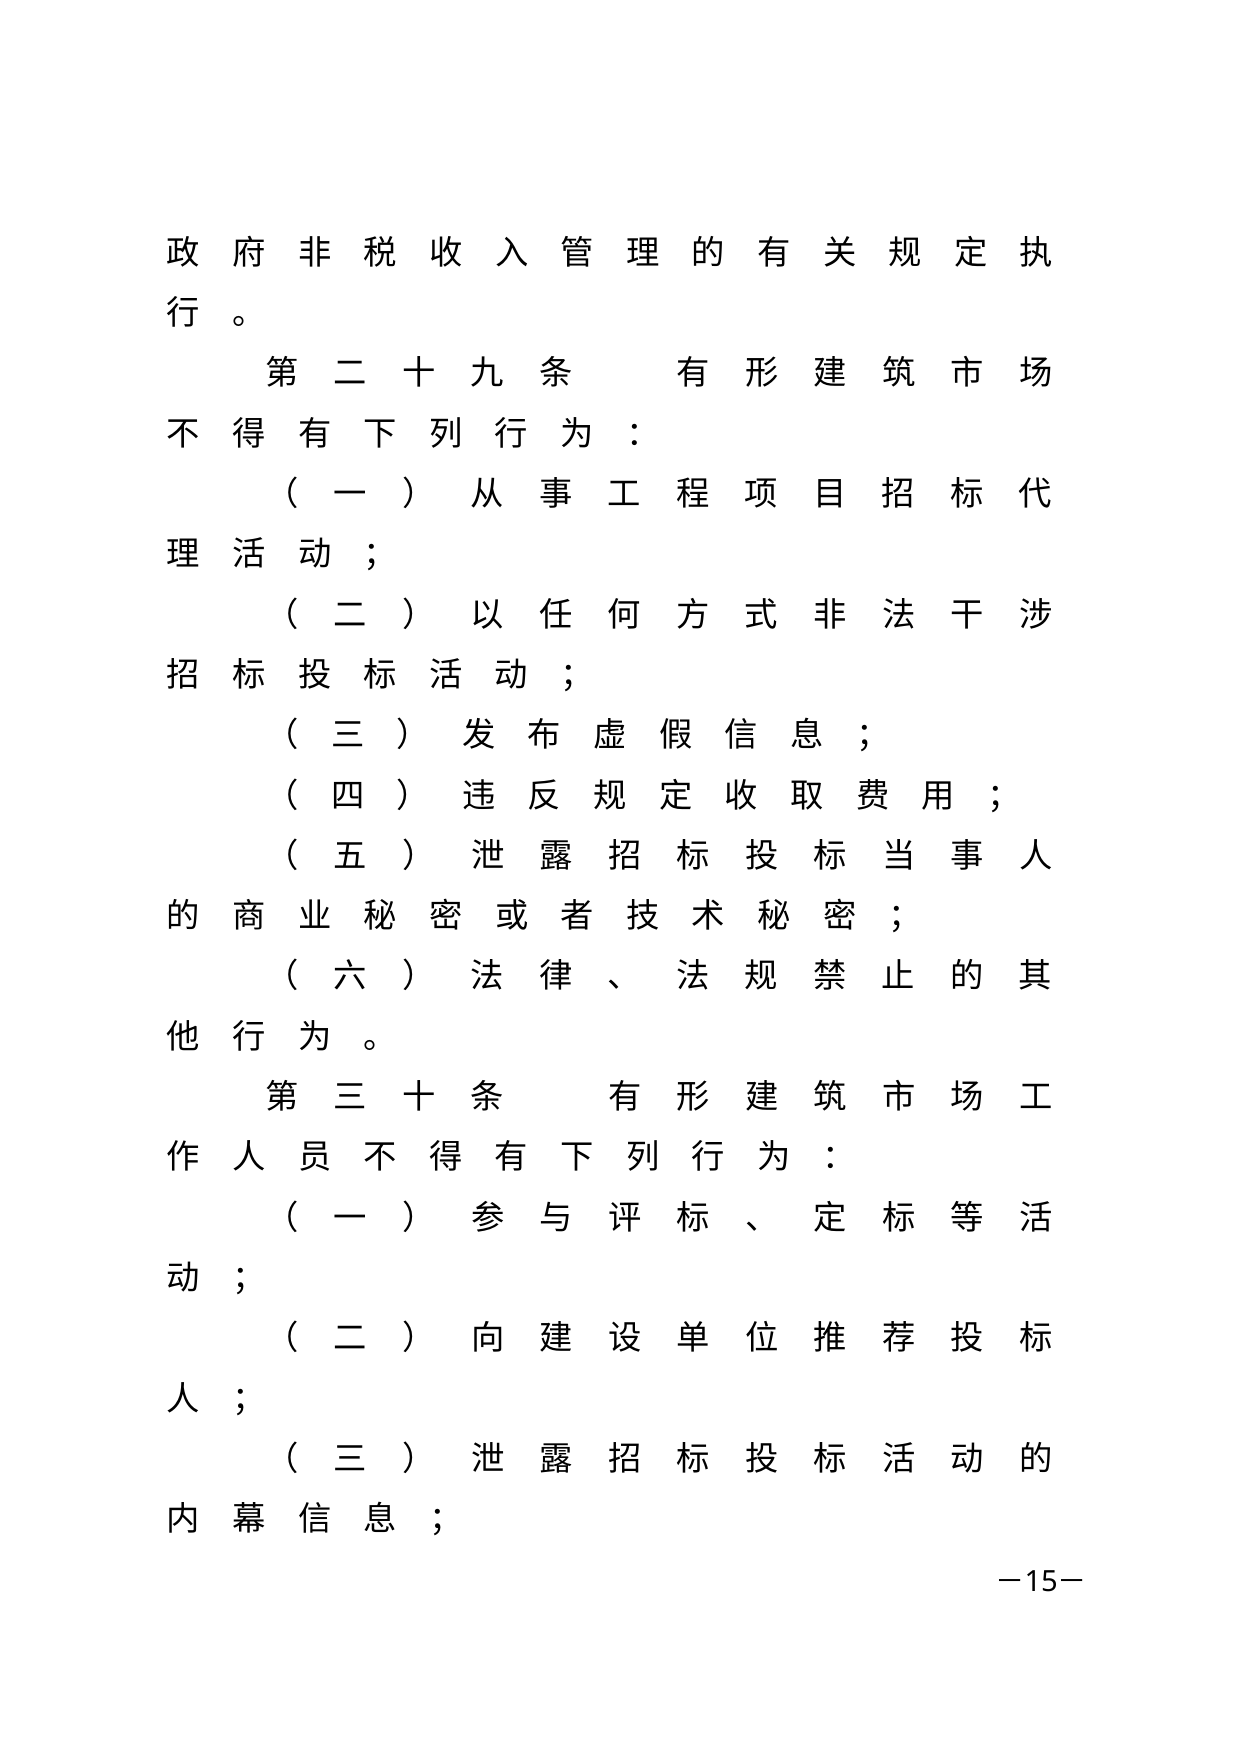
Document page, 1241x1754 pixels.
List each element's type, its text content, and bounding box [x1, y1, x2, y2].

text （一）参与评标、定标等活动； [167, 1184, 1085, 1305]
text （二）向建设单位推荐投标人； [167, 1305, 1085, 1426]
text （六）法律、法规禁止的其他行为。 [167, 943, 1085, 1064]
text （五）泄露招标投标当事人的商业秘密或者技术秘密； [167, 823, 1085, 943]
text （四）违反规定收取费用； [167, 762, 1085, 823]
text （一）从事工程项目招标代理活动； [167, 461, 1085, 581]
text （三）发布虚假信息； [167, 702, 1085, 762]
text 第二十八条 有形建筑市场提供公共服务确需收费的，不得以营利为目的。具体收费项目和收费标准按照有关规定执行。属于行政事业性收费的，按照本级政府非税收入管理的有关规定执行。 [167, 219, 1085, 340]
text （二）以任何方式非法干涉招标投标活动； [167, 581, 1085, 702]
text 第二十九条 有形建筑市场不得有下列行为： [167, 340, 1085, 461]
text （三）泄露招标投标活动的内幕信息； [167, 1426, 1085, 1546]
text 第三十条 有形建筑市场工作人员不得有下列行为： [167, 1064, 1085, 1184]
